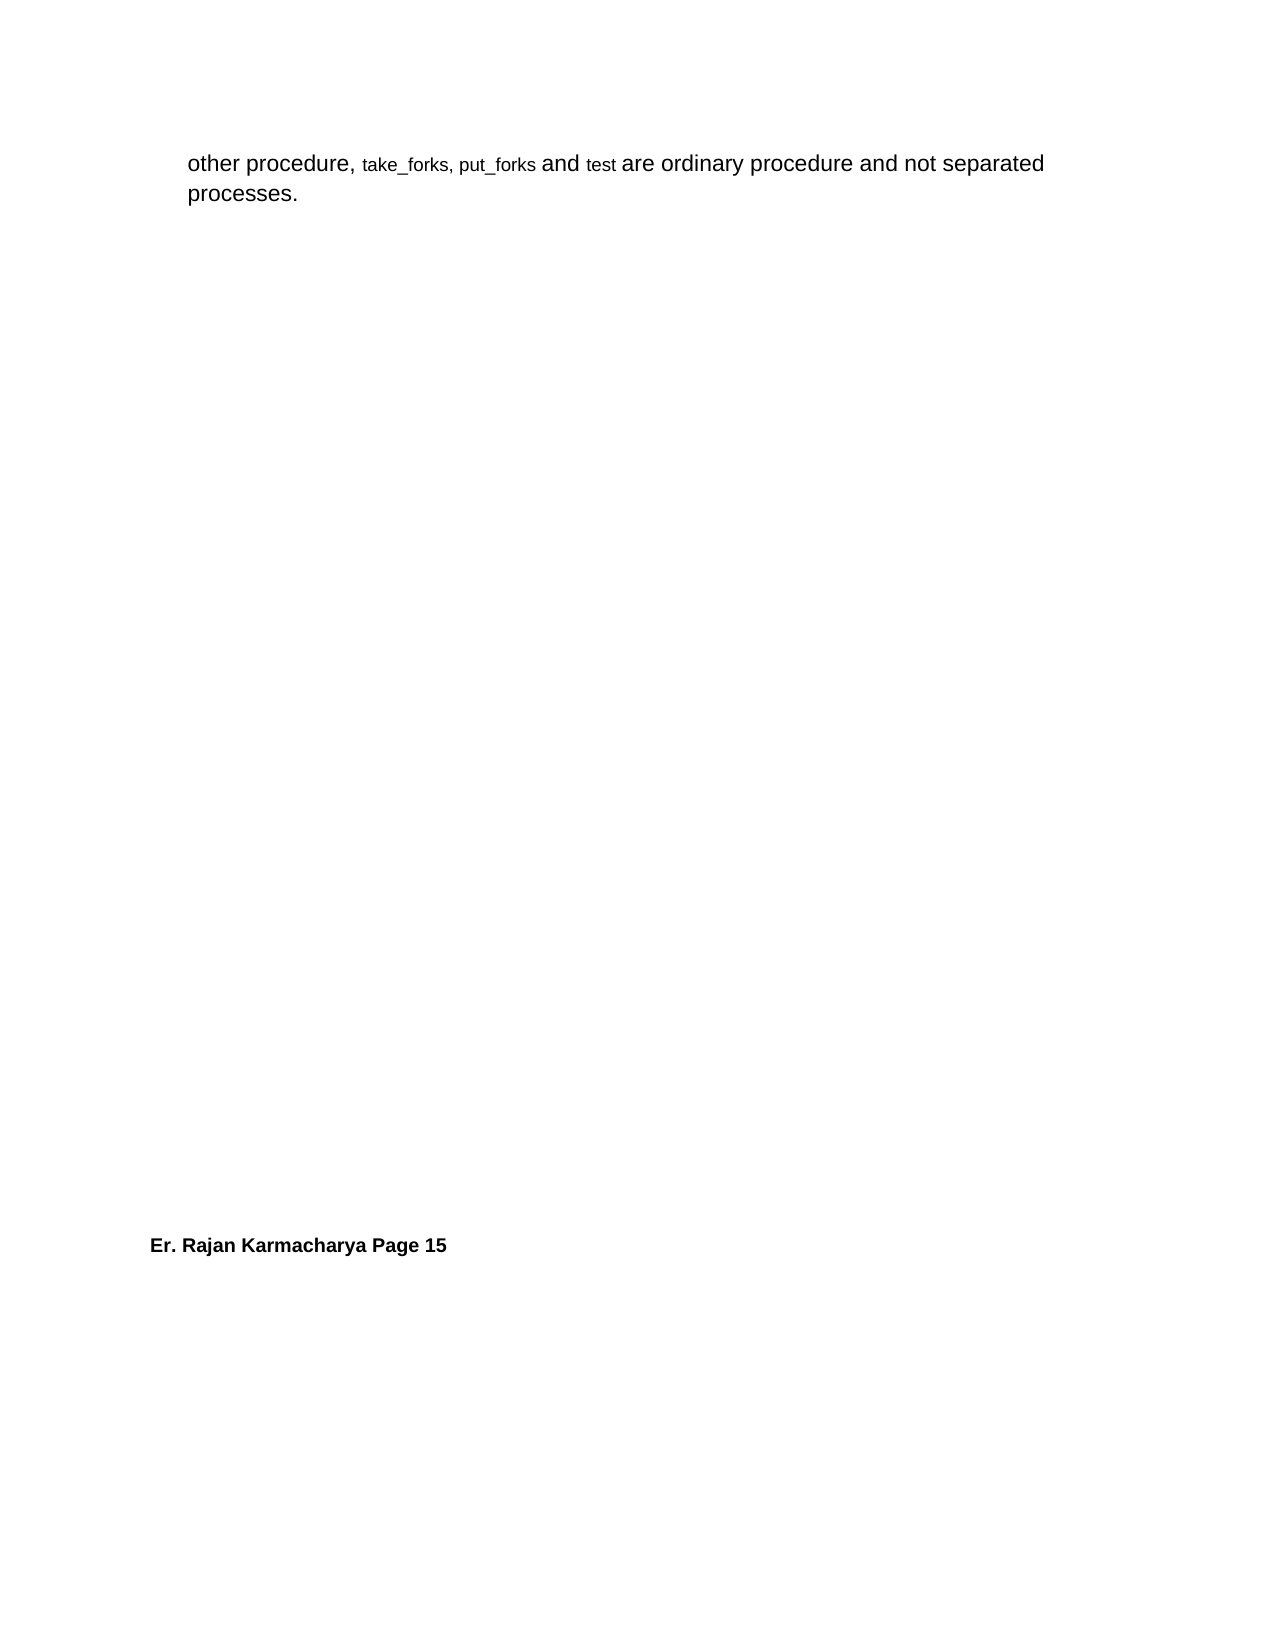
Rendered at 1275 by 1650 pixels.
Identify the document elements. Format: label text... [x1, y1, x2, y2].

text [187, 150, 1125, 207]
text Er. Rajan Karmacharya Page 15 [150, 1234, 1125, 1257]
